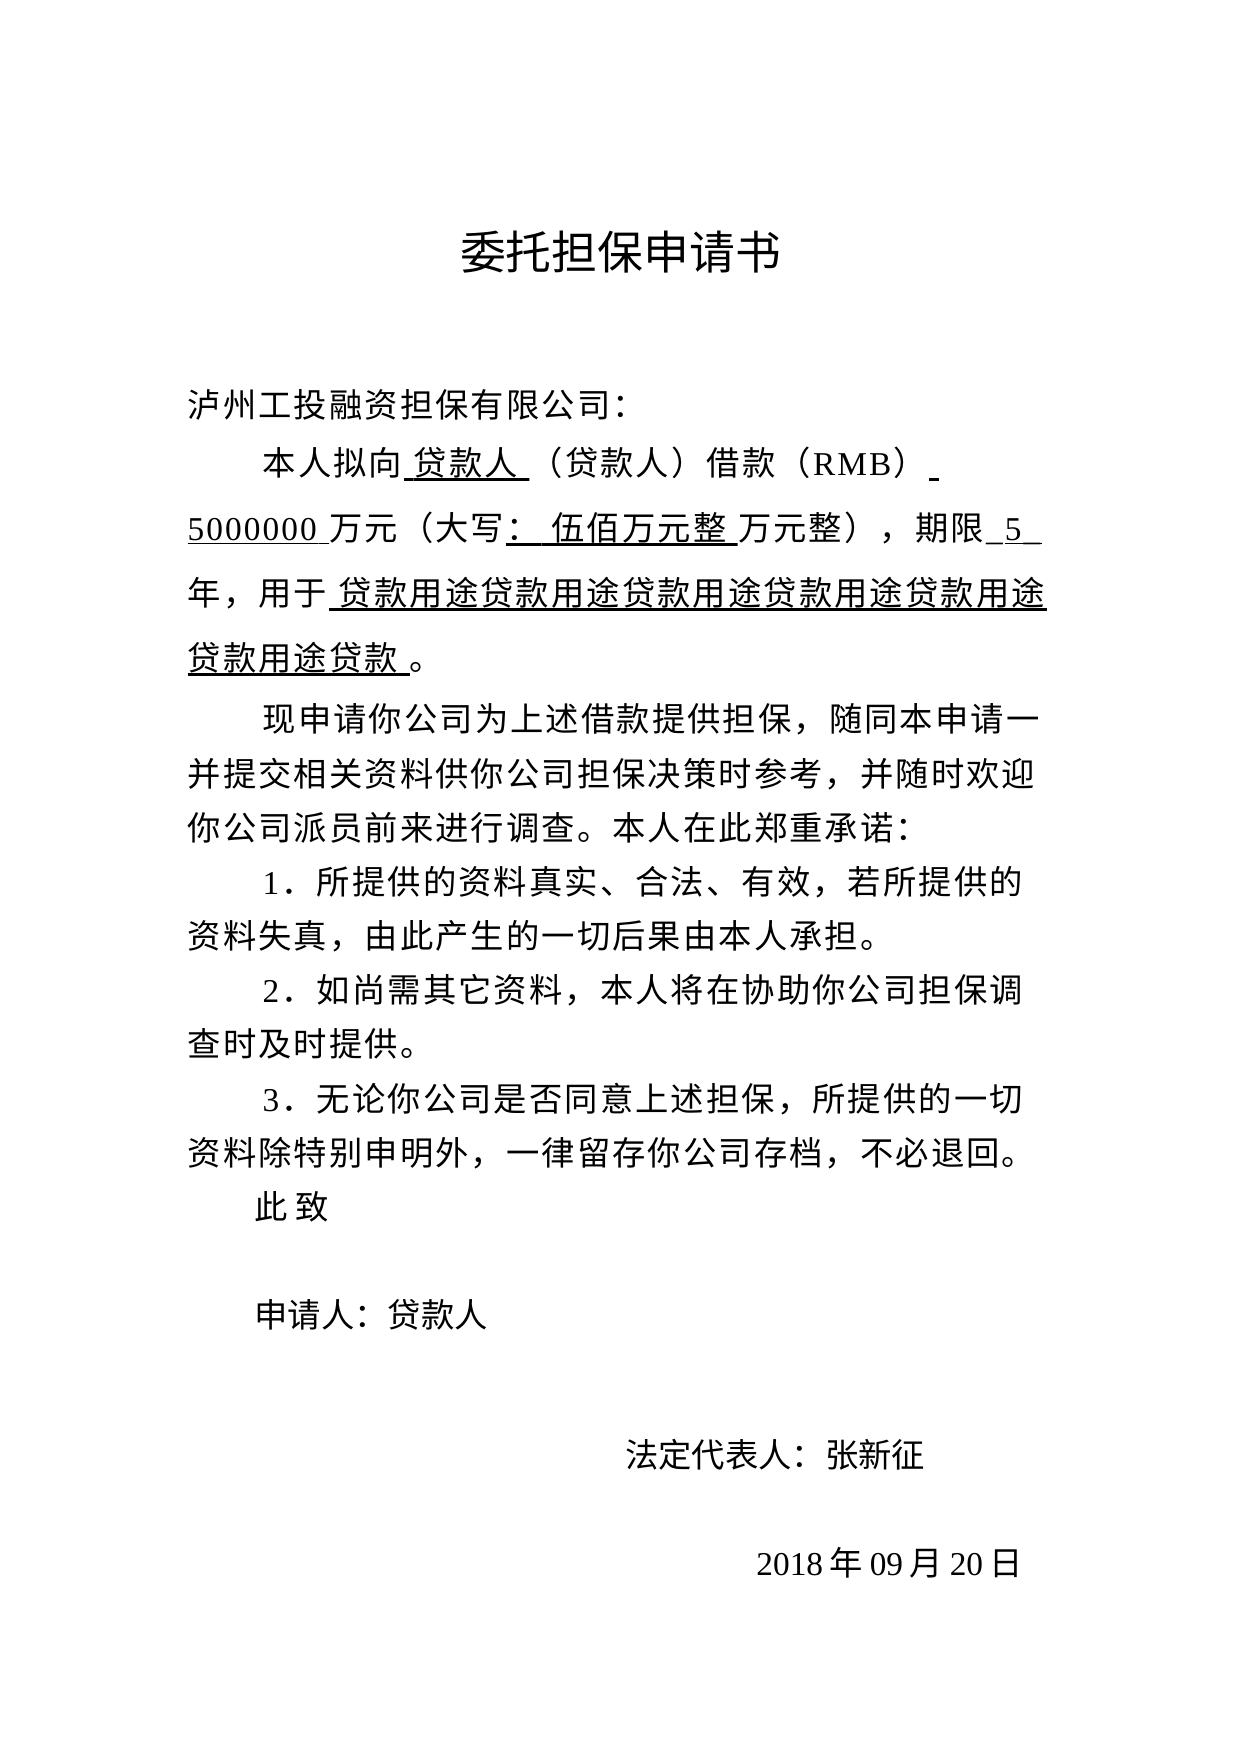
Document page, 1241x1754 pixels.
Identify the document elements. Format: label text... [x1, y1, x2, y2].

text 2．如尚需其它资料，本人将在协助你公司担保调查时及时提供。 [187, 959, 1053, 1068]
text 3．无论你公司是否同意上述担保，所提供的一切资料除特别申明外，一律留存你公司存档，不必退回。 [187, 1068, 1053, 1176]
text 申请人：贷款人 [187, 1284, 1053, 1338]
text 法定代表人：张新征 [581, 1424, 1053, 1478]
text 本人拟向 贷款人 （贷款人）借款（RMB） 5000000 万元（大写： 伍佰万元整 万元整），期限_5_年，用于 贷款用途贷款用途贷款用途贷款用途贷款用途贷款用途贷款 。 [187, 428, 1053, 688]
text 委托担保申请书 [187, 216, 1053, 283]
text 现申请你公司为上述借款提供担保，随同本申请一并提交相关资料供你公司担保决策时参考，并随时欢迎你公司派员前来进行调查。本人在此郑重承诺： [187, 688, 1053, 851]
text 泸州工投融资担保有限公司： [187, 374, 1053, 428]
text 2018年09月20日 [712, 1532, 1053, 1586]
text 此 致 [187, 1176, 1053, 1230]
text 1．所提供的资料真实、合法、有效，若所提供的资料失真，由此产生的一切后果由本人承担。 [187, 851, 1053, 959]
